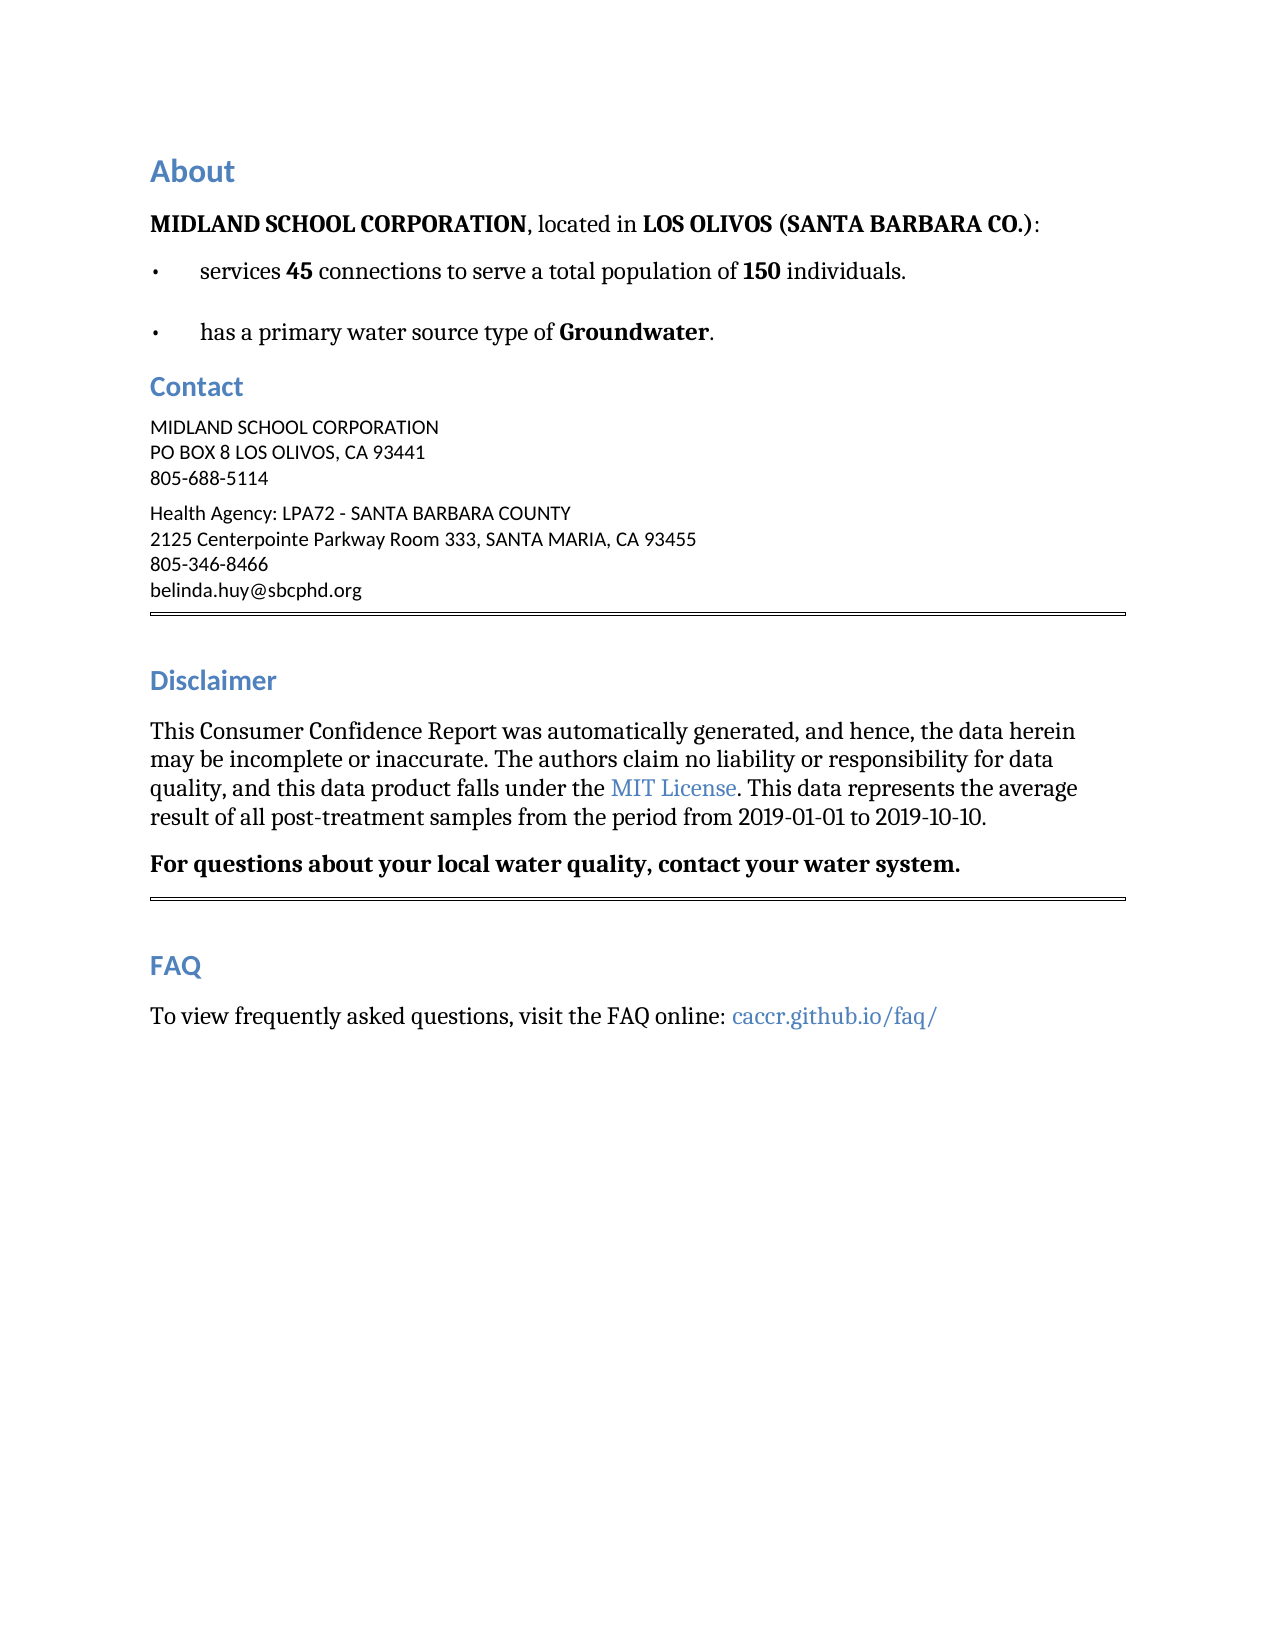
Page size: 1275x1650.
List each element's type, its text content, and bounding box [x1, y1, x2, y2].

subtitle Disclaimer [150, 662, 1125, 698]
text Health Agency: LPA72 - SANTA BARBARA COUNTY 2125 Centerpointe Parkway Room 333, SANTA MARIA, CA 93455 805-346-8466 belinda.huy@sbcphd.org [150, 501, 1125, 602]
text For questions about your local water quality, contact your water system. [150, 850, 1125, 879]
subtitle FAQ [150, 947, 1125, 983]
subtitle About [150, 150, 1125, 191]
text MIDLAND SCHOOL CORPORATION PO BOX 8 LOS OLIVOS, CA 93441 805-688-5114 [150, 414, 1125, 490]
list services 45 connections to serve a total population of 150 individuals. [150, 257, 1125, 314]
text To view frequently asked questions, visit the FAQ online: caccr.github.io/faq/ [150, 1002, 1125, 1031]
subtitle Contact [150, 368, 1125, 403]
text This Consumer Confidence Report was automatically generated, and hence, the data herein may be incomplete or inaccurate. The authors claim no liability or responsibility for data quality, and this data product falls under the MIT License. This data represents the average result of all post-treatment samples from the period from 2019-01-01 to 2019-10-10. [150, 717, 1125, 832]
list has a primary water source type of Groundwater. [150, 318, 1125, 347]
text MIDLAND SCHOOL CORPORATION, located in LOS OLIVOS (SANTA BARBARA CO.): [150, 209, 1125, 238]
